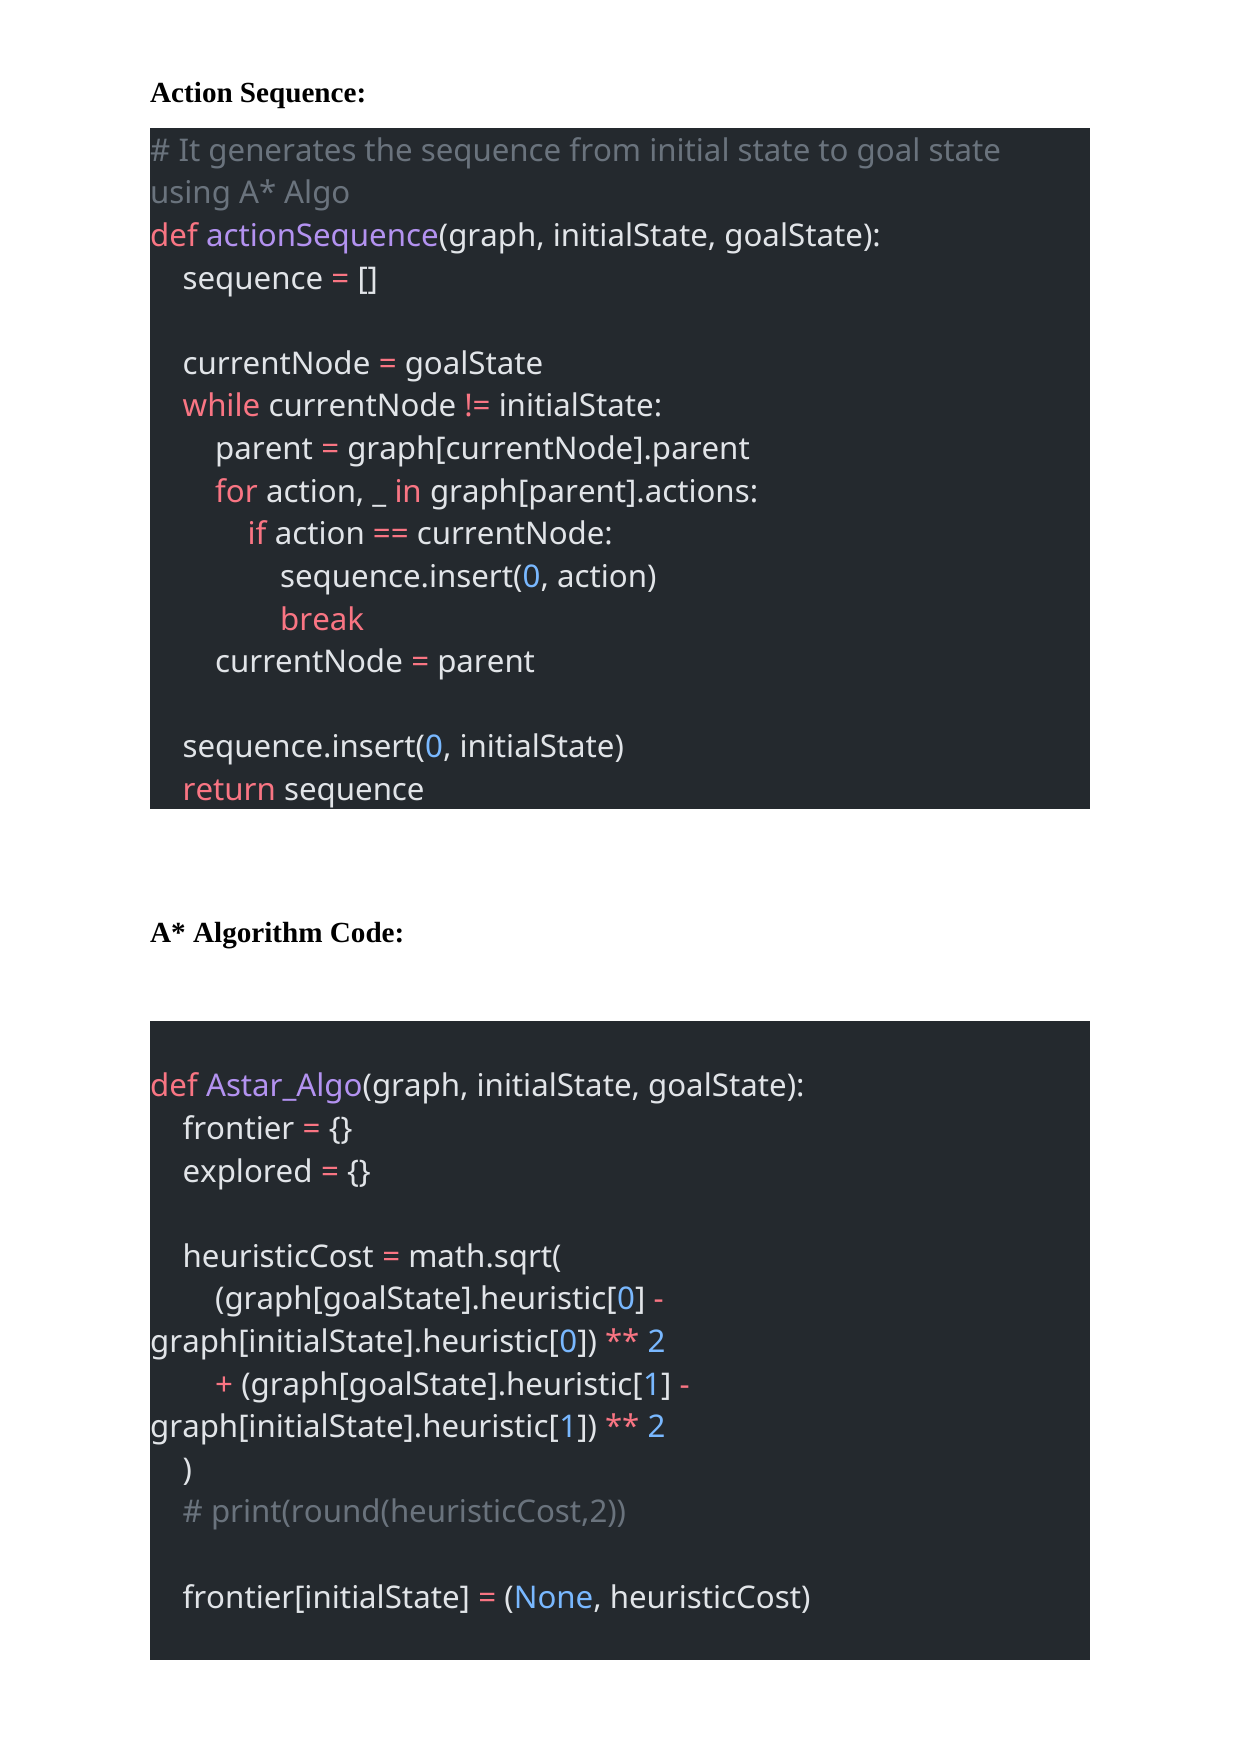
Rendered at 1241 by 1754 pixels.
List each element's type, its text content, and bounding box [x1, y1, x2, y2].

text frontier[initialState] = (None, heuristicCost) [150, 1574, 1090, 1617]
text currentNode = parent [150, 639, 1090, 682]
text ) [150, 1447, 1090, 1489]
text def Astar_Algo(graph, initialState, goalState): [150, 1063, 1090, 1106]
text A* Algorithm Code: [150, 915, 1090, 949]
text + (graph[goalState].heuristic[1] - graph[initialState].heuristic[1]) ** 2 [150, 1362, 1090, 1447]
text break [150, 596, 1090, 639]
text sequence.insert(0, initialState) [150, 724, 1090, 767]
text explored = {} [150, 1148, 1090, 1191]
text for action, _ in graph[parent].actions: [150, 469, 1090, 511]
text # print(round(heuristicCost,2)) [150, 1489, 1090, 1532]
text sequence = [] [150, 256, 1090, 298]
text heuristicCost = math.sqrt( [150, 1234, 1090, 1276]
text frontier = {} [150, 1106, 1090, 1148]
text # It generates the sequence from initial state to goal state using A* Algo [150, 128, 1090, 213]
text if action == currentNode: [150, 511, 1090, 554]
text def actionSequence(graph, initialState, goalState): [150, 213, 1090, 256]
text Action Sequence: [150, 75, 1090, 108]
text return sequence [150, 767, 1090, 809]
text while currentNode != initialState: [150, 383, 1090, 426]
text parent = graph[currentNode].parent [150, 426, 1090, 469]
text sequence.insert(0, action) [150, 554, 1090, 596]
text (graph[goalState].heuristic[0] - graph[initialState].heuristic[0]) ** 2 [150, 1276, 1090, 1362]
text currentNode = goalState [150, 341, 1090, 383]
